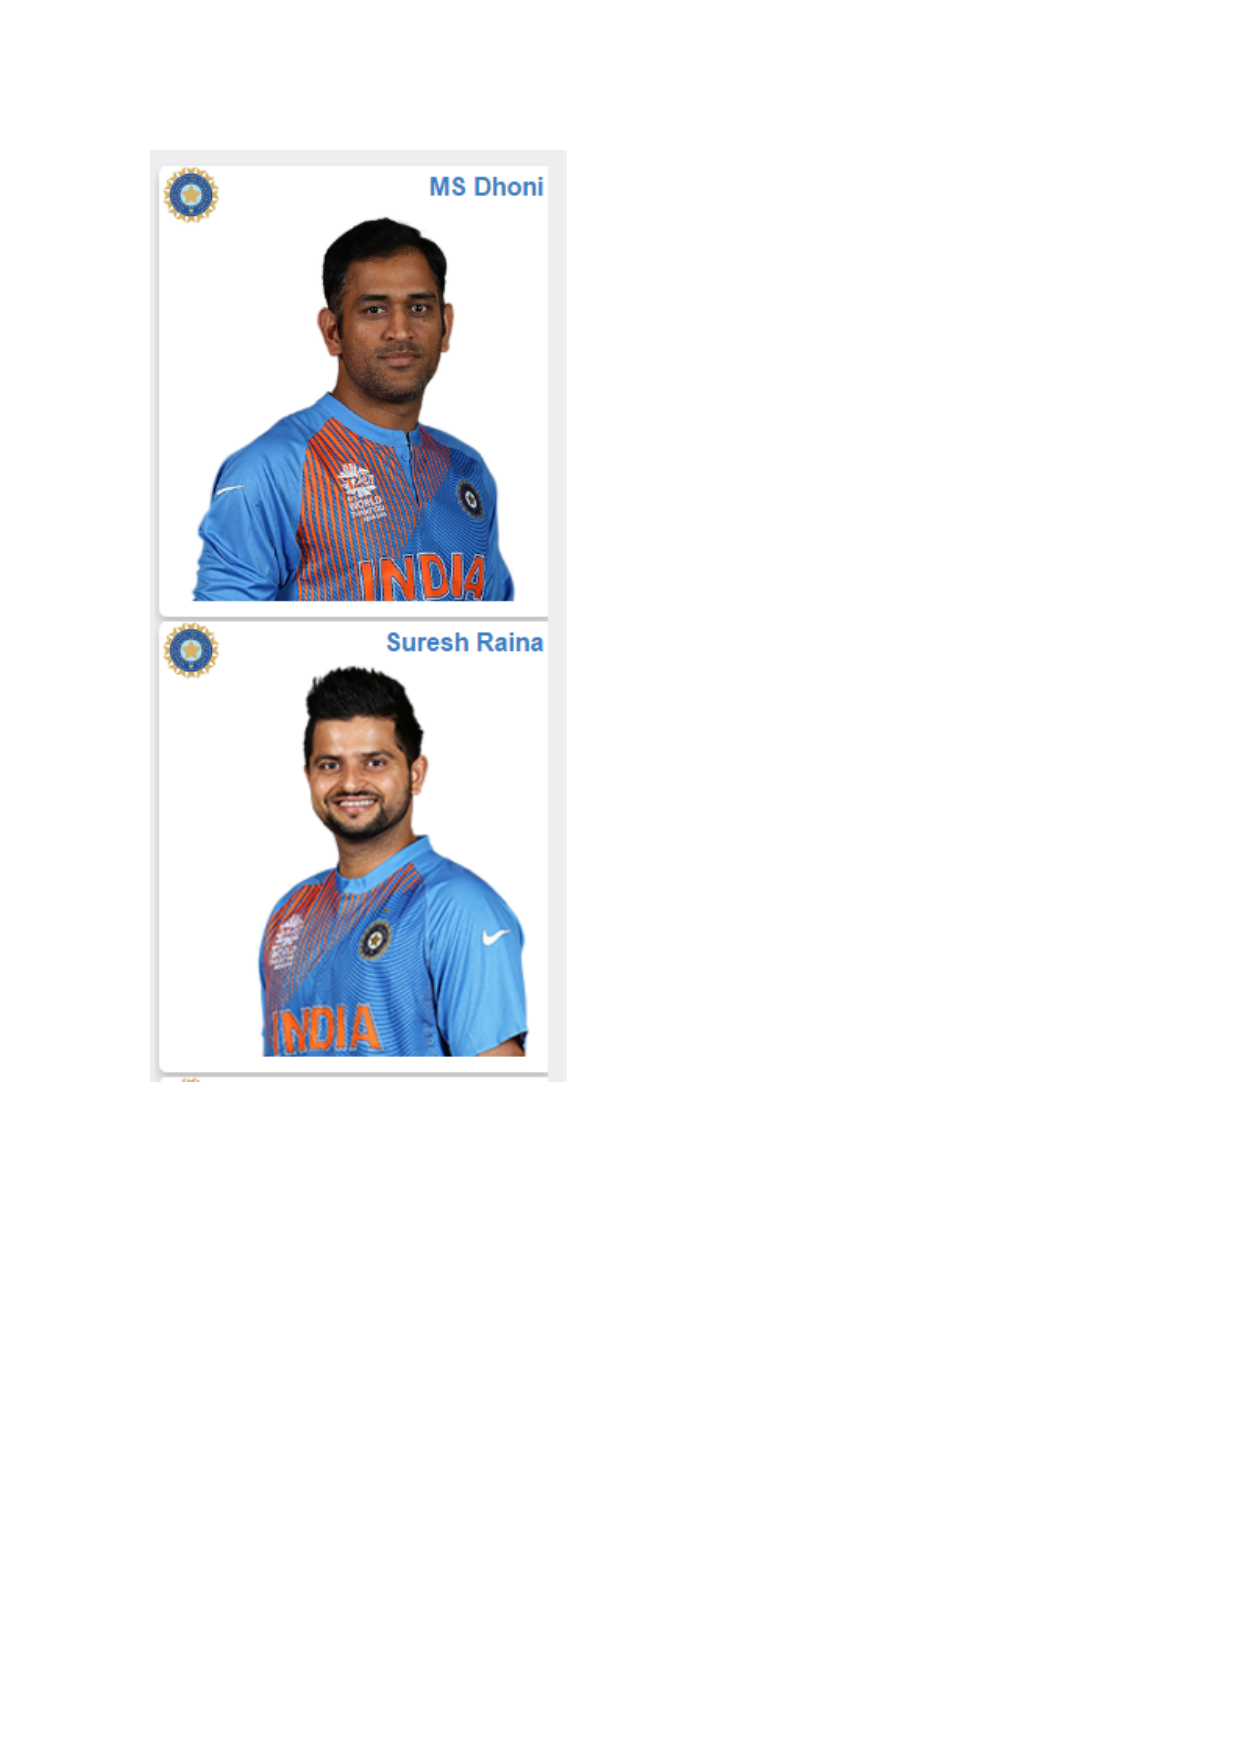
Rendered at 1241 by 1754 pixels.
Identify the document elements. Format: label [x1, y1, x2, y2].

picture [150, 150, 567, 1082]
